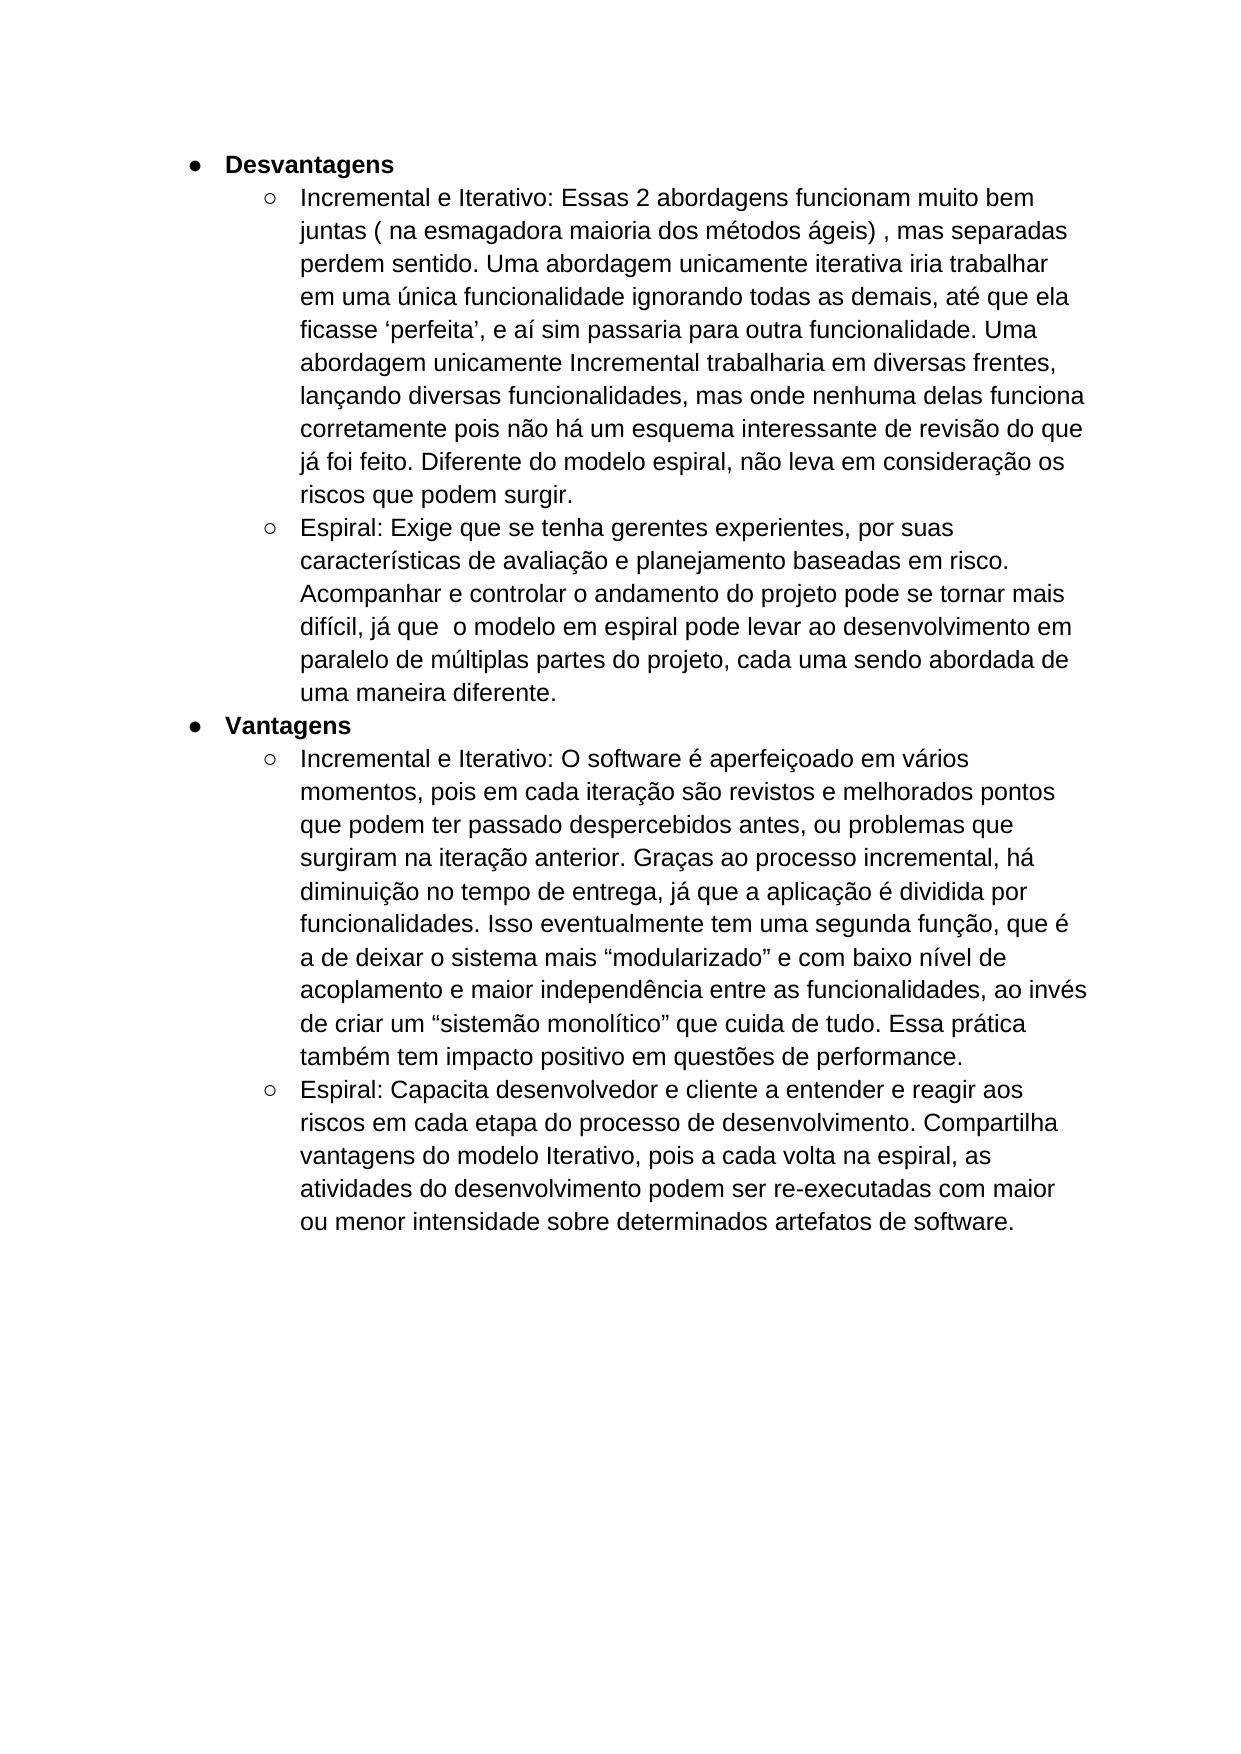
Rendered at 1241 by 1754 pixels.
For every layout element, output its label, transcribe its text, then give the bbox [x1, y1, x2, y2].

list Incremental e Iterativo: Essas 2 abordagens funcionam muito bem juntas ( na esmagadora maioria dos métodos ágeis) , mas separadas perdem sentido. Uma abordagem unicamente iterativa iria trabalhar em uma única funcionalidade ignorando todas as demais, até que ela ficasse ‘perfeita’, e aí sim passaria para outra funcionalidade. Uma abordagem unicamente Incremental trabalharia em diversas frentes, lançando diversas funcionalidades, mas onde nenhuma delas funciona corretamente pois não há um esquema interessante de revisão do que já foi feito. Diferente do modelo espiral, não leva em consideração os riscos que podem surgir. [262, 183, 1090, 509]
list Desvantagens [187, 150, 1090, 179]
list Espiral: Capacita desenvolvedor e cliente a entender e reagir aos riscos em cada etapa do processo de desenvolvimento. Compartilha vantagens do modelo Iterativo, pois a cada volta na espiral, as atividades do desenvolvimento podem ser re-executadas com maior ou menor intensidade sobre determinados artefatos de software. [262, 1074, 1090, 1235]
list Incremental e Iterativo: O software é aperfeiçoado em vários momentos, pois em cada iteração são revistos e melhorados pontos que podem ter passado despercebidos antes, ou problemas que surgiram na iteração anterior. Graças ao processo incremental, há diminuição no tempo de entrega, já que a aplicação é dividida por funcionalidades. Isso eventualmente tem uma segunda função, que é a de deixar o sistema mais “modularizado” e com baixo nível de acoplamento e maior independência entre as funcionalidades, ao invés de criar um “sistemão monolítico” que cuida de tudo. Essa prática também tem impacto positivo em questões de performance. [262, 744, 1090, 1070]
list Vantagens [187, 711, 1090, 740]
list Espiral: Exige que se tenha gerentes experientes, por suas características de avaliação e planejamento baseadas em risco. Acompanhar e controlar o andamento do projeto pode se tornar mais difícil, já que o modelo em espiral pode levar ao desenvolvimento em paralelo de múltiplas partes do projeto, cada uma sendo abordada de uma maneira diferente. [262, 513, 1090, 707]
